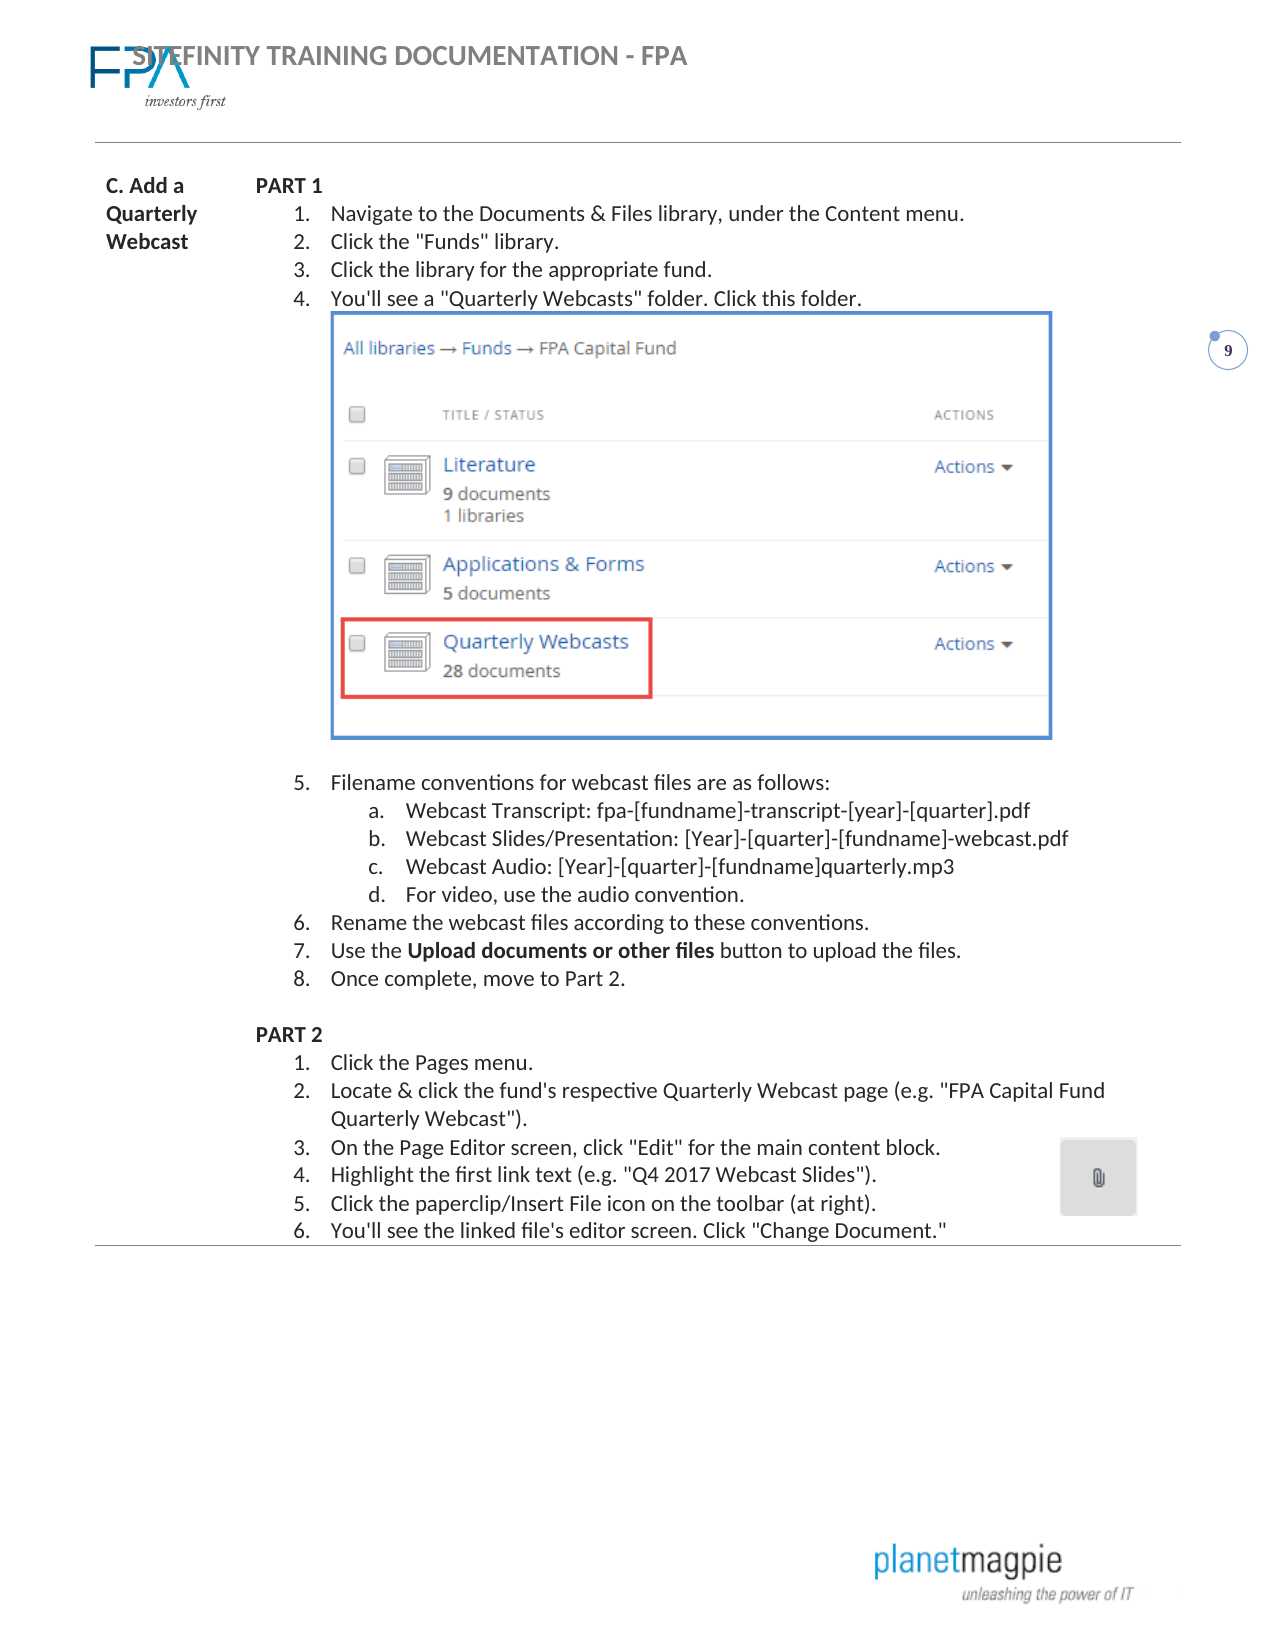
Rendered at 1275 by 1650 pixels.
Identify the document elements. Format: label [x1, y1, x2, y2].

picture [1059, 1137, 1138, 1216]
picture [90, 46, 243, 110]
table_cell [95, 143, 244, 1245]
table_cell [244, 143, 1181, 1245]
picture [208, 46, 217, 58]
picture [330, 311, 1053, 740]
picture [863, 1537, 1181, 1611]
